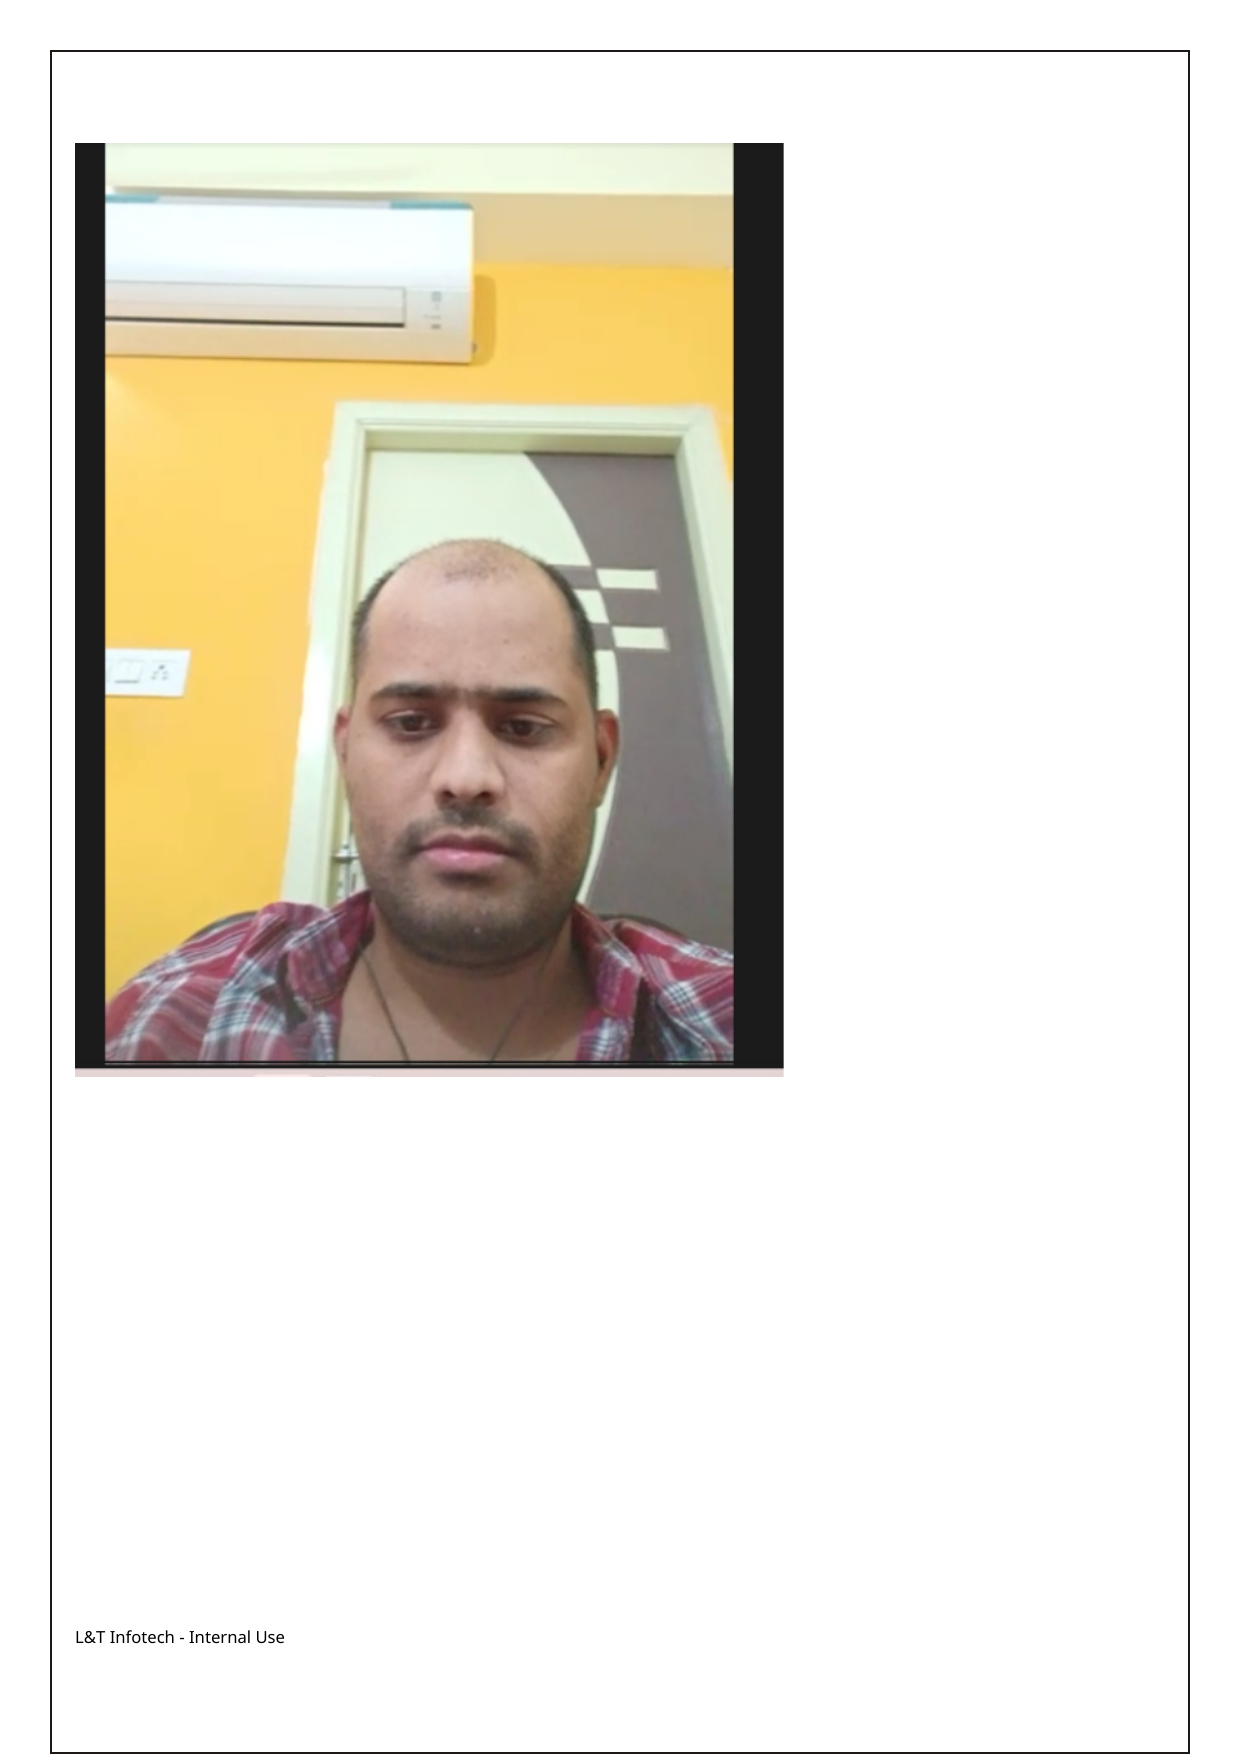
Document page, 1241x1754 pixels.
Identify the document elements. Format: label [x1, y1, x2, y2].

picture [75, 143, 784, 1077]
